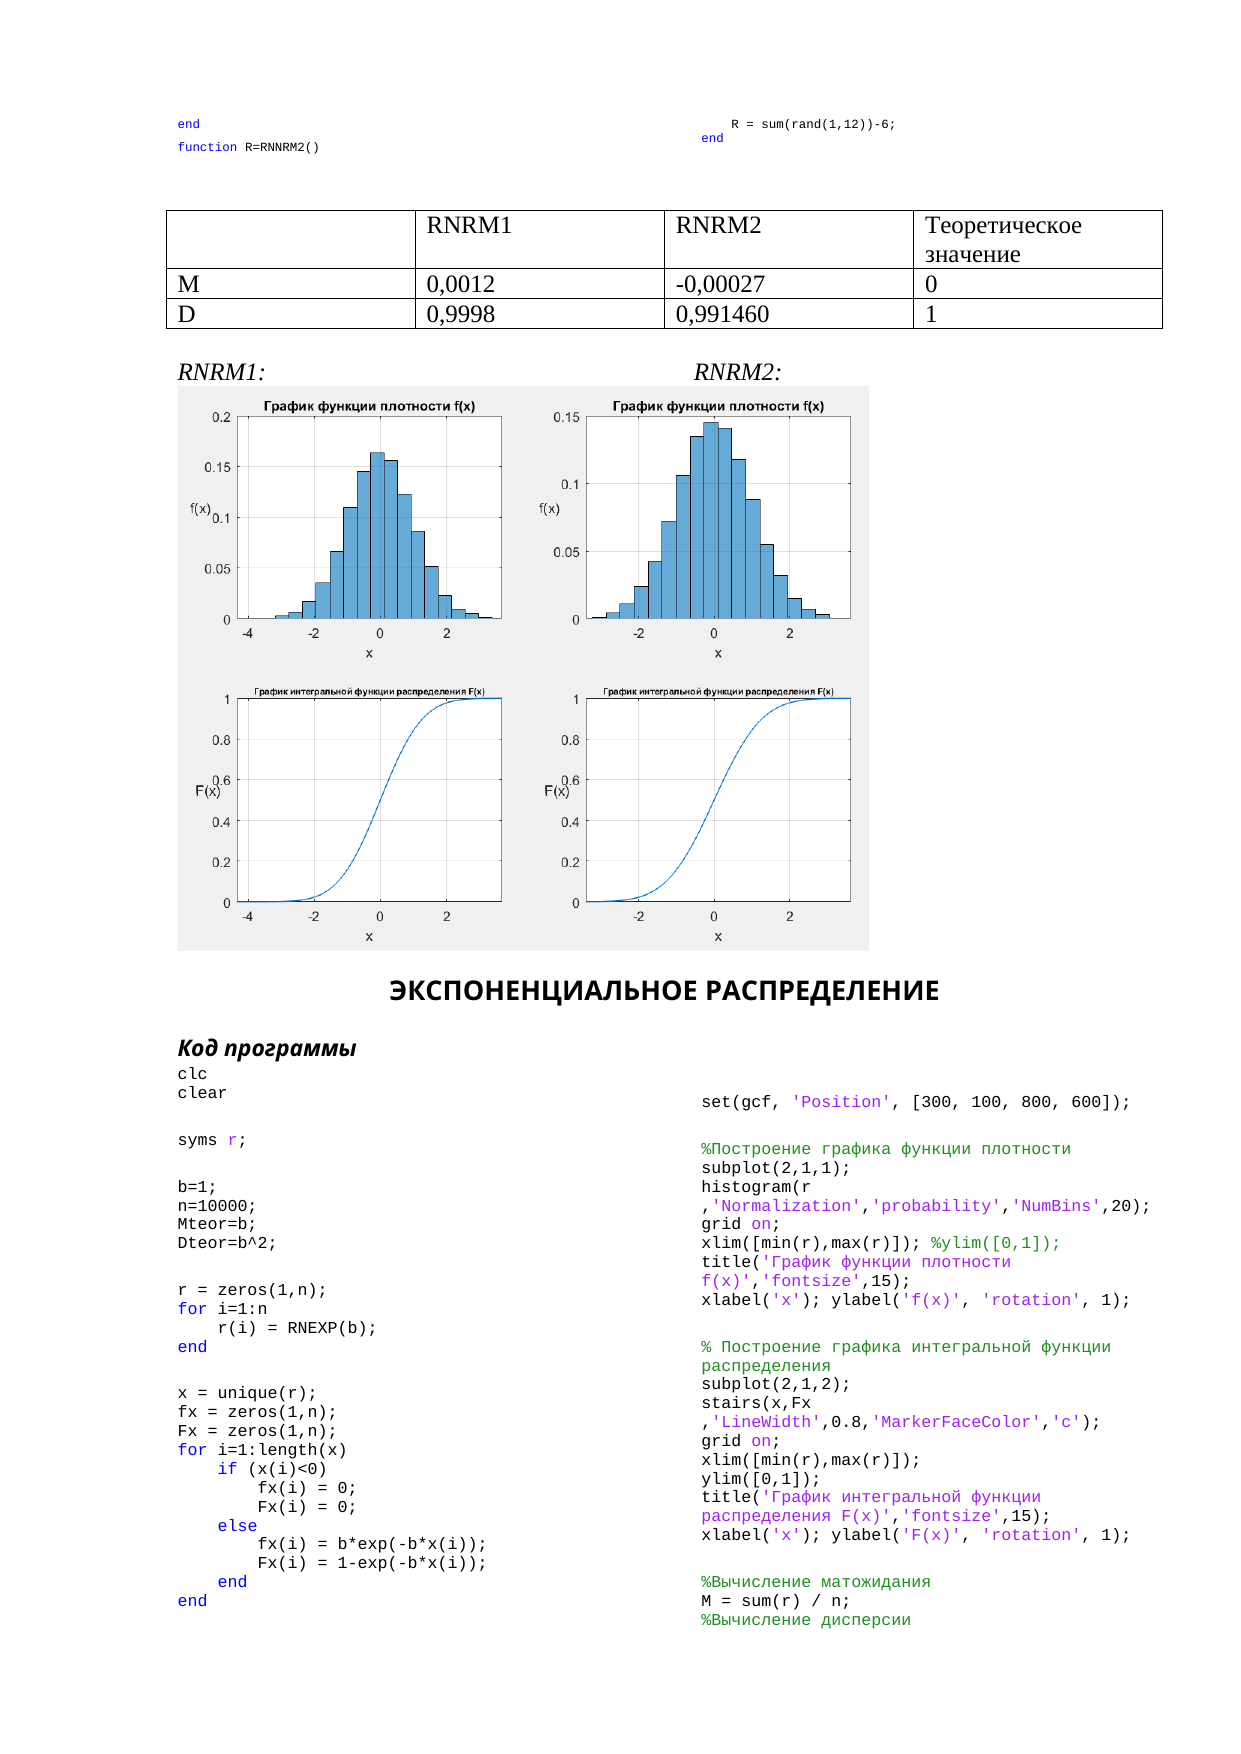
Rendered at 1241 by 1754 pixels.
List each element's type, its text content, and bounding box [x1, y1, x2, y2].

table_header Теоретическое значение [914, 211, 1162, 268]
text xlim([min(r),max(r)]); [701, 1451, 1152, 1470]
text r(i) = RNEXP(b); [177, 1319, 627, 1338]
text for i=1:n [177, 1301, 627, 1319]
text end [177, 1338, 627, 1357]
text clc [177, 1066, 627, 1084]
text for i=1:length(x) [177, 1442, 627, 1461]
text title('График интегральной функции распределения F(x)','fontsize',15); [701, 1489, 1152, 1527]
text grid on; [701, 1432, 1152, 1451]
text stairs(x,Fx,'LineWidth',0.8,'MarkerFaceColor','c'); [701, 1395, 1152, 1432]
text n=10000; [177, 1197, 627, 1216]
text Dteor=b^2; [177, 1235, 627, 1254]
text %Построение графика функции плотности [701, 1141, 1152, 1159]
text xlim([min(r),max(r)]); %ylim([0,1]); [701, 1235, 1152, 1254]
text R = sum(rand(1,12))-6; [701, 118, 1152, 132]
picture [177, 386, 869, 951]
text fx(i) = 0; [177, 1479, 627, 1498]
text subplot(2,1,1); [701, 1159, 1152, 1178]
text end [177, 118, 627, 132]
text syms r; [177, 1131, 627, 1150]
table_header RNRM2 [665, 211, 913, 268]
text if (x(i)<0) [177, 1461, 627, 1479]
text end [177, 1592, 627, 1611]
text end [701, 132, 1152, 146]
text x = unique(r); [177, 1385, 627, 1404]
text fx = zeros(1,n); [177, 1404, 627, 1423]
text else [177, 1517, 627, 1536]
table_cell M [167, 269, 415, 298]
table_header RNRM1 [416, 211, 664, 268]
text Fx = zeros(1,n); [177, 1423, 627, 1442]
text Fx(i) = 0; [177, 1498, 627, 1517]
text %Вычисление дисперсии [701, 1611, 1152, 1630]
text xlabel('x'); ylabel('F(x)', 'rotation', 1); [701, 1527, 1152, 1546]
text RNRM1: RNRM2: [177, 357, 1152, 386]
text histogram(r,'Normalization','probability','NumBins',20); [701, 1178, 1152, 1216]
text Fx(i) = 1-exp(-b*x(i)); [177, 1555, 627, 1574]
text function R=RNNRM2() [177, 141, 627, 155]
subtitle ЭКСПОНЕНЦИАЛЬНОЕ РАСПРЕДЕЛЕНИЕ [177, 971, 1152, 1008]
text fx(i) = b*exp(-b*x(i)); [177, 1536, 627, 1555]
text subplot(2,1,2); [701, 1376, 1152, 1395]
text Mteor=b; [177, 1216, 627, 1235]
table_cell 0 [914, 269, 1162, 298]
text r = zeros(1,n); [177, 1282, 627, 1301]
text % Построение графика интегральной функции распределения [701, 1338, 1152, 1376]
table_cell D [167, 299, 415, 328]
text xlabel('x'); ylabel('f(x)', 'rotation', 1); [701, 1291, 1152, 1310]
text set(gcf, 'Position', [300, 100, 800, 600]); [701, 1094, 1152, 1112]
text M = sum(r) / n; [701, 1592, 1152, 1611]
text clear [177, 1084, 627, 1103]
text b=1; [177, 1178, 627, 1197]
text end [177, 1574, 627, 1592]
subtitle Код программы [177, 1032, 1152, 1063]
text %Вычисление матожидания [701, 1574, 1152, 1592]
text grid on; [701, 1216, 1152, 1235]
text ylim([0,1]); [701, 1470, 1152, 1489]
text title('График функции плотности f(x)','fontsize',15); [701, 1254, 1152, 1291]
table_header [167, 211, 415, 268]
table_cell 1 [914, 299, 1162, 328]
